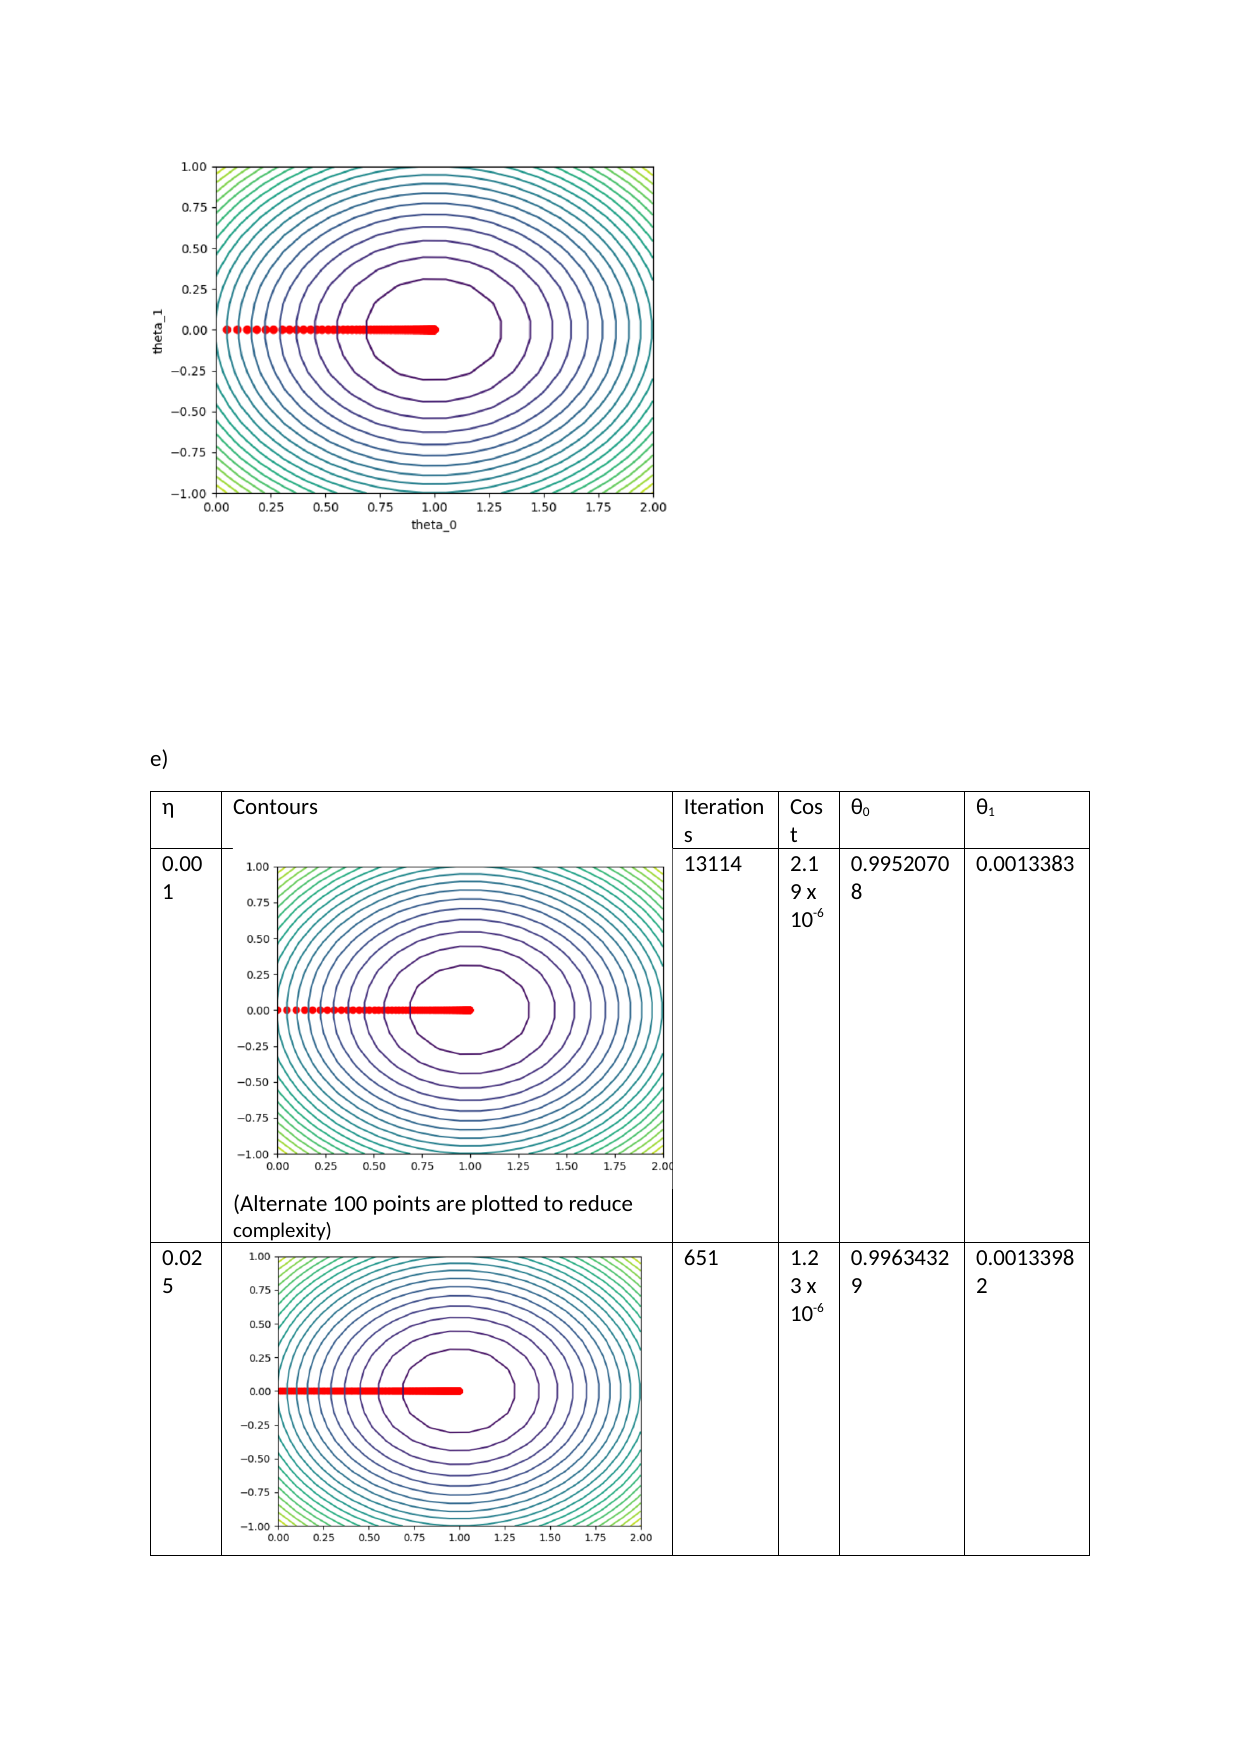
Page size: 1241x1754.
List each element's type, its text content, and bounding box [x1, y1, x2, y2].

table_header Iterations [673, 792, 778, 848]
table_cell 2.19 x 10-6 [779, 849, 839, 1242]
table_cell 0.001 [151, 849, 221, 1242]
table_cell 0.025 [151, 1243, 221, 1554]
table_cell (Alternate 100 points are plotted to reduce complexity) [222, 849, 672, 1242]
table_cell 651 [673, 1243, 778, 1554]
table_cell 13114 [673, 849, 778, 1242]
table_cell 0.00133982 [965, 1243, 1089, 1554]
table_cell 0.99520708 [840, 849, 964, 1242]
table_header θ1 [965, 792, 1089, 848]
table_cell 0.99634329 [840, 1243, 964, 1554]
picture [150, 150, 695, 538]
table_header Cost [779, 792, 839, 848]
table_header η [151, 792, 221, 848]
table_header θ0 [840, 792, 964, 848]
table_cell [664, 1243, 672, 1554]
picture [232, 1243, 664, 1555]
table_header Contours [222, 792, 672, 848]
picture [232, 848, 673, 1189]
table_cell 1.23 x 10-6 [779, 1243, 839, 1554]
text e) [150, 744, 1090, 772]
table_cell [222, 1243, 232, 1554]
table_cell 0.0013383 [965, 849, 1089, 1242]
